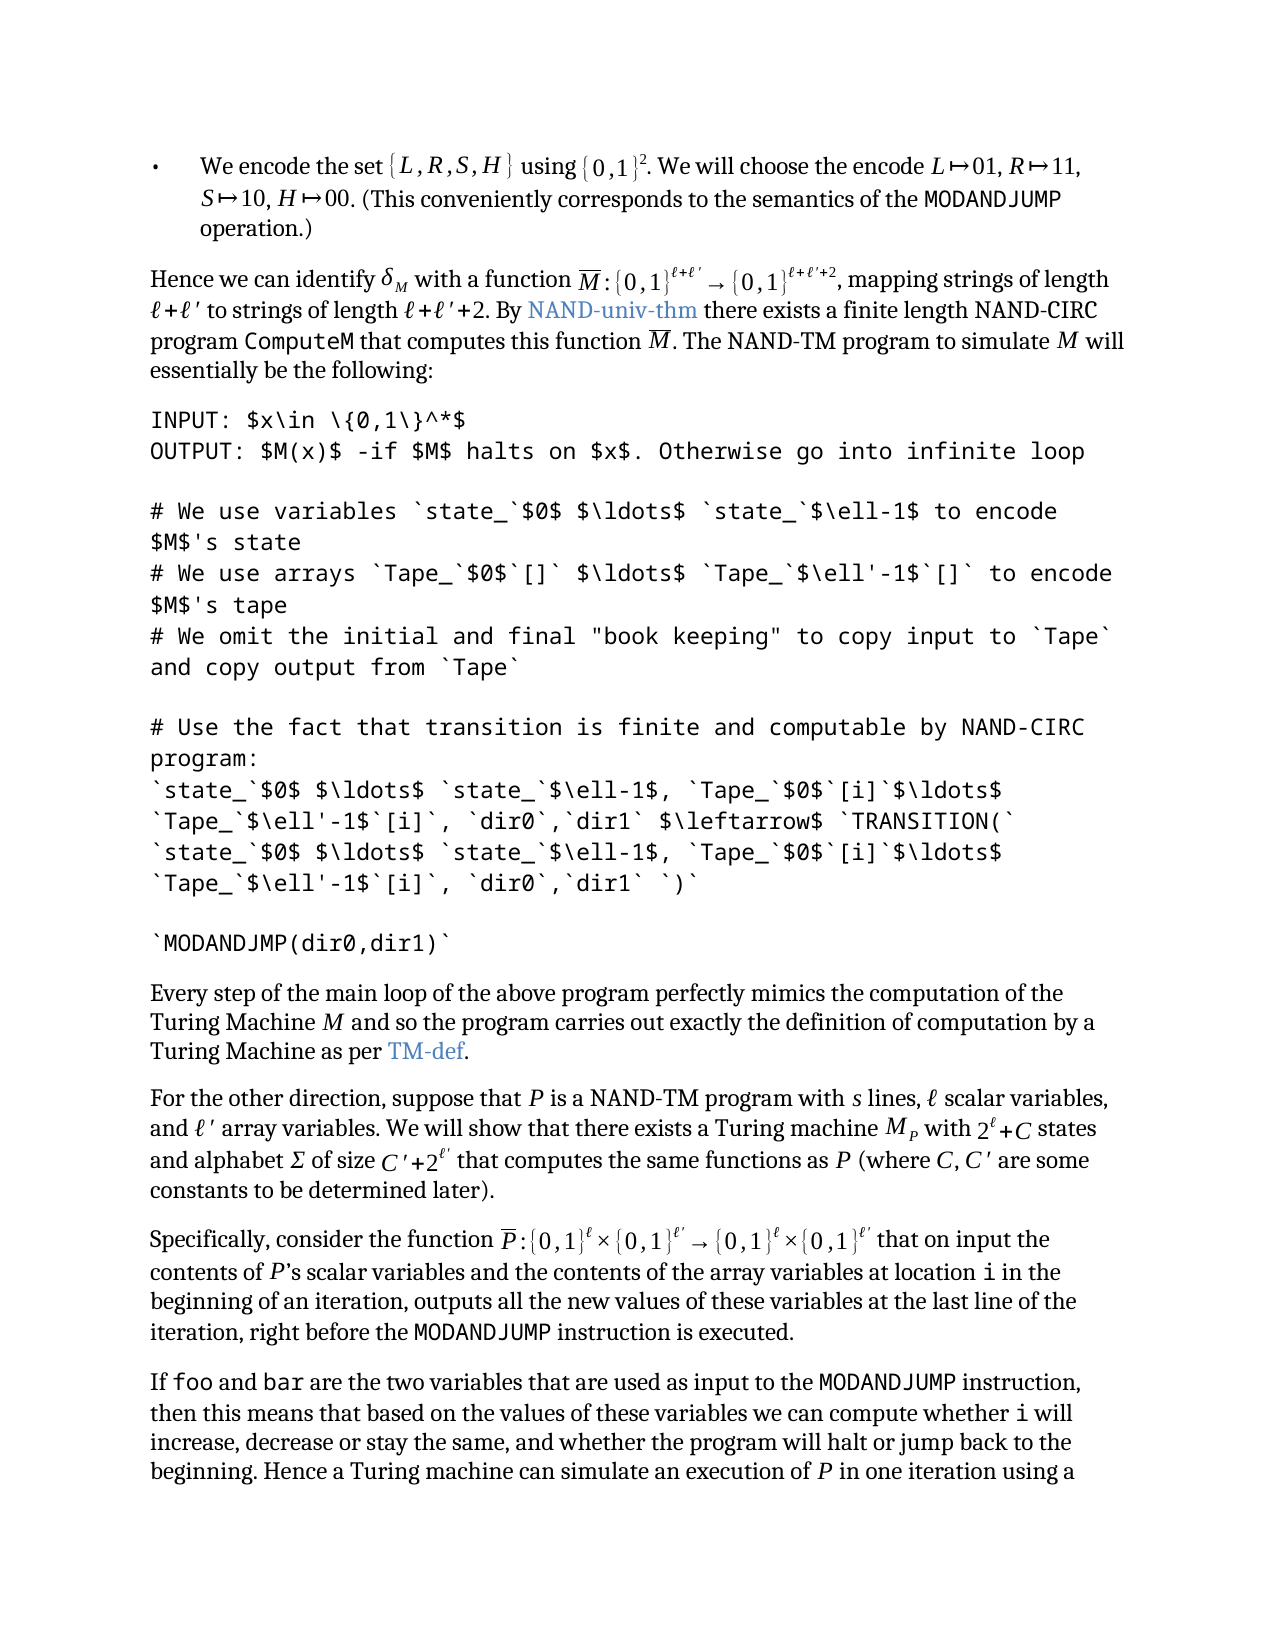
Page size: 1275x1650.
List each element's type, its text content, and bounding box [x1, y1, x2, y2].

text Specifically, consider the function that on input the contents of ’s scalar variables and the contents of the array variables at location i in the beginning of an iteration, outputs all the new values of these variables at the last line of the iteration, right before the MODANDJUMP instruction is executed. [150, 1223, 1125, 1347]
text Every step of the main loop of the above program perfectly mimics the computation of the Turing Machine and so the program carries out exactly the definition of computation by a Turing Machine as per TM-def. [150, 979, 1125, 1066]
text INPUT: $x\in \{0,1\}^*$ OUTPUT: $M(x)$ -if $M$ halts on $x$. Otherwise go into infinite loop # We use variables `state_`$0$ $\ldots$ `state_`$\ell-1$ to encode $M$'s state # We use arrays `Tape_`$0$`[]` $\ldots$ `Tape_`$\ell'-1$`[]` to encode $M$'s tape # We omit the initial and final "book keeping" to copy input to `Tape` and copy output from `Tape` # Use the fact that transition is finite and computable by NAND-CIRC program: `state_`$0$ $\ldots$ `state_`$\ell-1$, `Tape_`$0$`[i]`$\ldots$ `Tape_`$\ell'-1$`[i]`, `dir0`,`dir1` $\leftarrow$ `TRANSITION(` `state_`$0$ $\ldots$ `state_`$\ell-1$, `Tape_`$0$`[i]`$\ldots$ `Tape_`$\ell'-1$`[i]`, `dir0`,`dir1` `)` `MODANDJMP(dir0,dir1)` [150, 403, 1125, 958]
text For the other direction, suppose that is a NAND-TM program with lines, scalar variables, and array variables. We will show that there exists a Turing machine with states and alphabet of size that computes the same functions as (where , are some constants to be determined later). [150, 1084, 1125, 1204]
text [150, 1366, 1125, 1486]
text Hence we can identify with a function , mapping strings of length to strings of length . By NAND-univ-thm there exists a finite length NAND-CIRC program ComputeM that computes this function . The NAND-TM program to simulate will essentially be the following: [150, 263, 1125, 385]
list We encode the set using . We will choose the encode , , , . (This conveniently corresponds to the semantics of the MODANDJUMP operation.) [150, 150, 1125, 243]
